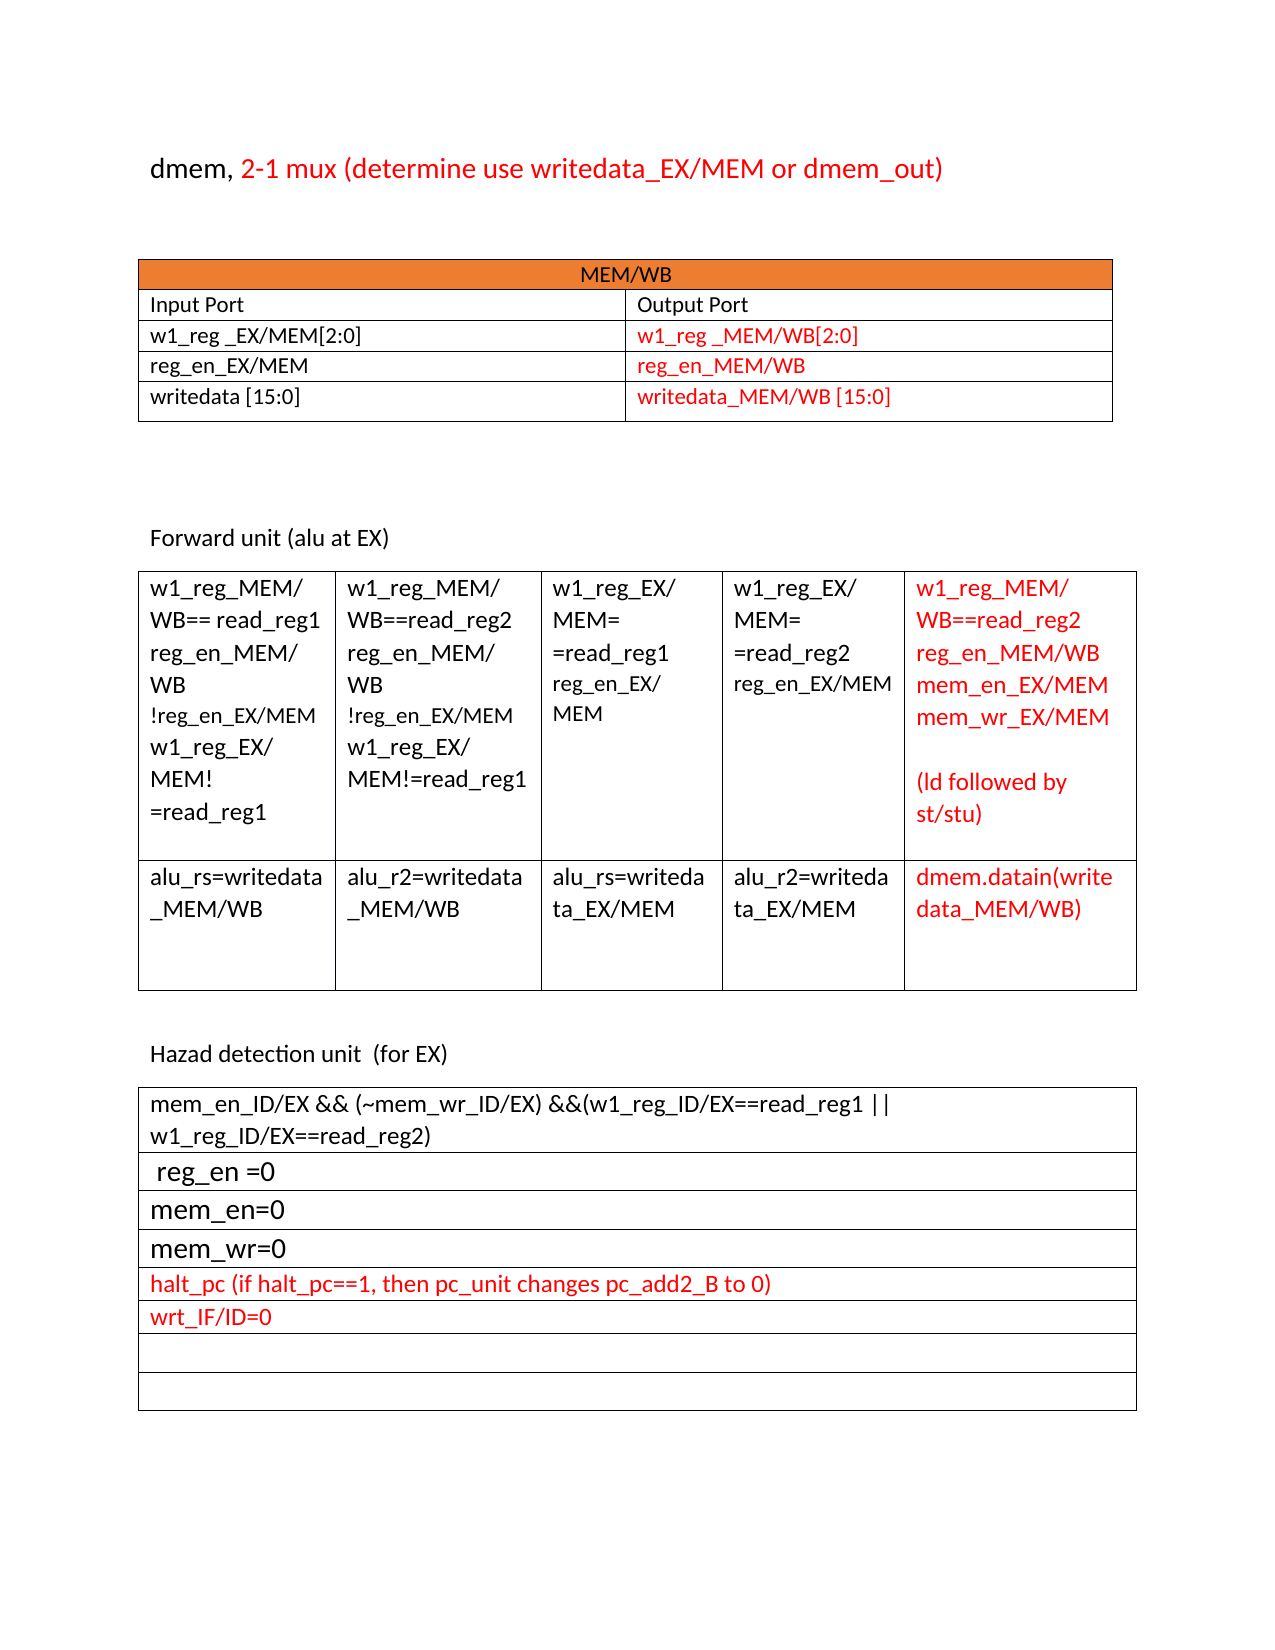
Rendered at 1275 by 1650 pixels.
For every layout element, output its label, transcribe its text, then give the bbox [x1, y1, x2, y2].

text Hazad detection unit (for EX) [150, 1038, 1125, 1068]
table_cell writedata [15:0] [139, 382, 625, 421]
table_cell w1_reg _EX/MEM[2:0] [139, 321, 625, 351]
table_cell Output Port [626, 290, 1112, 320]
table_cell [139, 1373, 1136, 1410]
table_header MEM/WB [139, 260, 1112, 289]
table_cell mem_en=0 [139, 1191, 1136, 1229]
table_cell [139, 1334, 1136, 1372]
table_cell alu_rs=writedata_EX/MEM [542, 861, 722, 990]
table_cell alu_r2=writedata_EX/MEM [723, 861, 904, 990]
table_cell dmem.datain(writedata_MEM/WB) [905, 861, 1136, 990]
table_header mem_en_ID/EX && (~mem_wr_ID/EX) &&(w1_reg_ID/EX==read_reg1 || w1_reg_ID/EX==read_reg2) [139, 1088, 1136, 1152]
table_cell Input Port [139, 290, 625, 320]
table_cell reg_en_MEM/WB [626, 352, 1112, 381]
table_cell halt_pc (if halt_pc==1, then pc_unit changes pc_add2_B to 0) [139, 1268, 1136, 1300]
text dmem, 2-1 mux (determine use writedata_EX/MEM or dmem_out) [150, 150, 1125, 186]
table_cell reg_en_EX/MEM [139, 352, 625, 381]
table_header w1_reg_MEM/WB==read_reg2 reg_en_MEM/WB !reg_en_EX/MEM w1_reg_EX/MEM!=read_reg1 [336, 572, 541, 860]
table_cell reg_en =0 [139, 1153, 1136, 1190]
table_cell alu_r2=writedata_MEM/WB [336, 861, 541, 990]
table_cell w1_reg _MEM/WB[2:0] [626, 321, 1112, 351]
table_cell alu_rs=writedata_MEM/WB [139, 861, 335, 990]
table_header w1_reg_EX/MEM= =read_reg2 reg_en_EX/MEM [723, 572, 904, 860]
table_header w1_reg_EX/MEM= =read_reg1 reg_en_EX/MEM [542, 572, 722, 860]
table_cell wrt_IF/ID=0 [139, 1301, 1136, 1333]
table_header w1_reg_MEM/WB==read_reg2 reg_en_MEM/WB mem_en_EX/MEM mem_wr_EX/MEM (ld followed by st/stu) [905, 572, 1136, 860]
table_cell writedata_MEM/WB [15:0] [626, 382, 1112, 421]
table_cell mem_wr=0 [139, 1230, 1136, 1267]
table_header w1_reg_MEM/WB== read_reg1 reg_en_MEM/WB !reg_en_EX/MEM w1_reg_EX/MEM!=read_reg1 [139, 572, 335, 860]
text Forward unit (alu at EX) [150, 522, 1125, 553]
